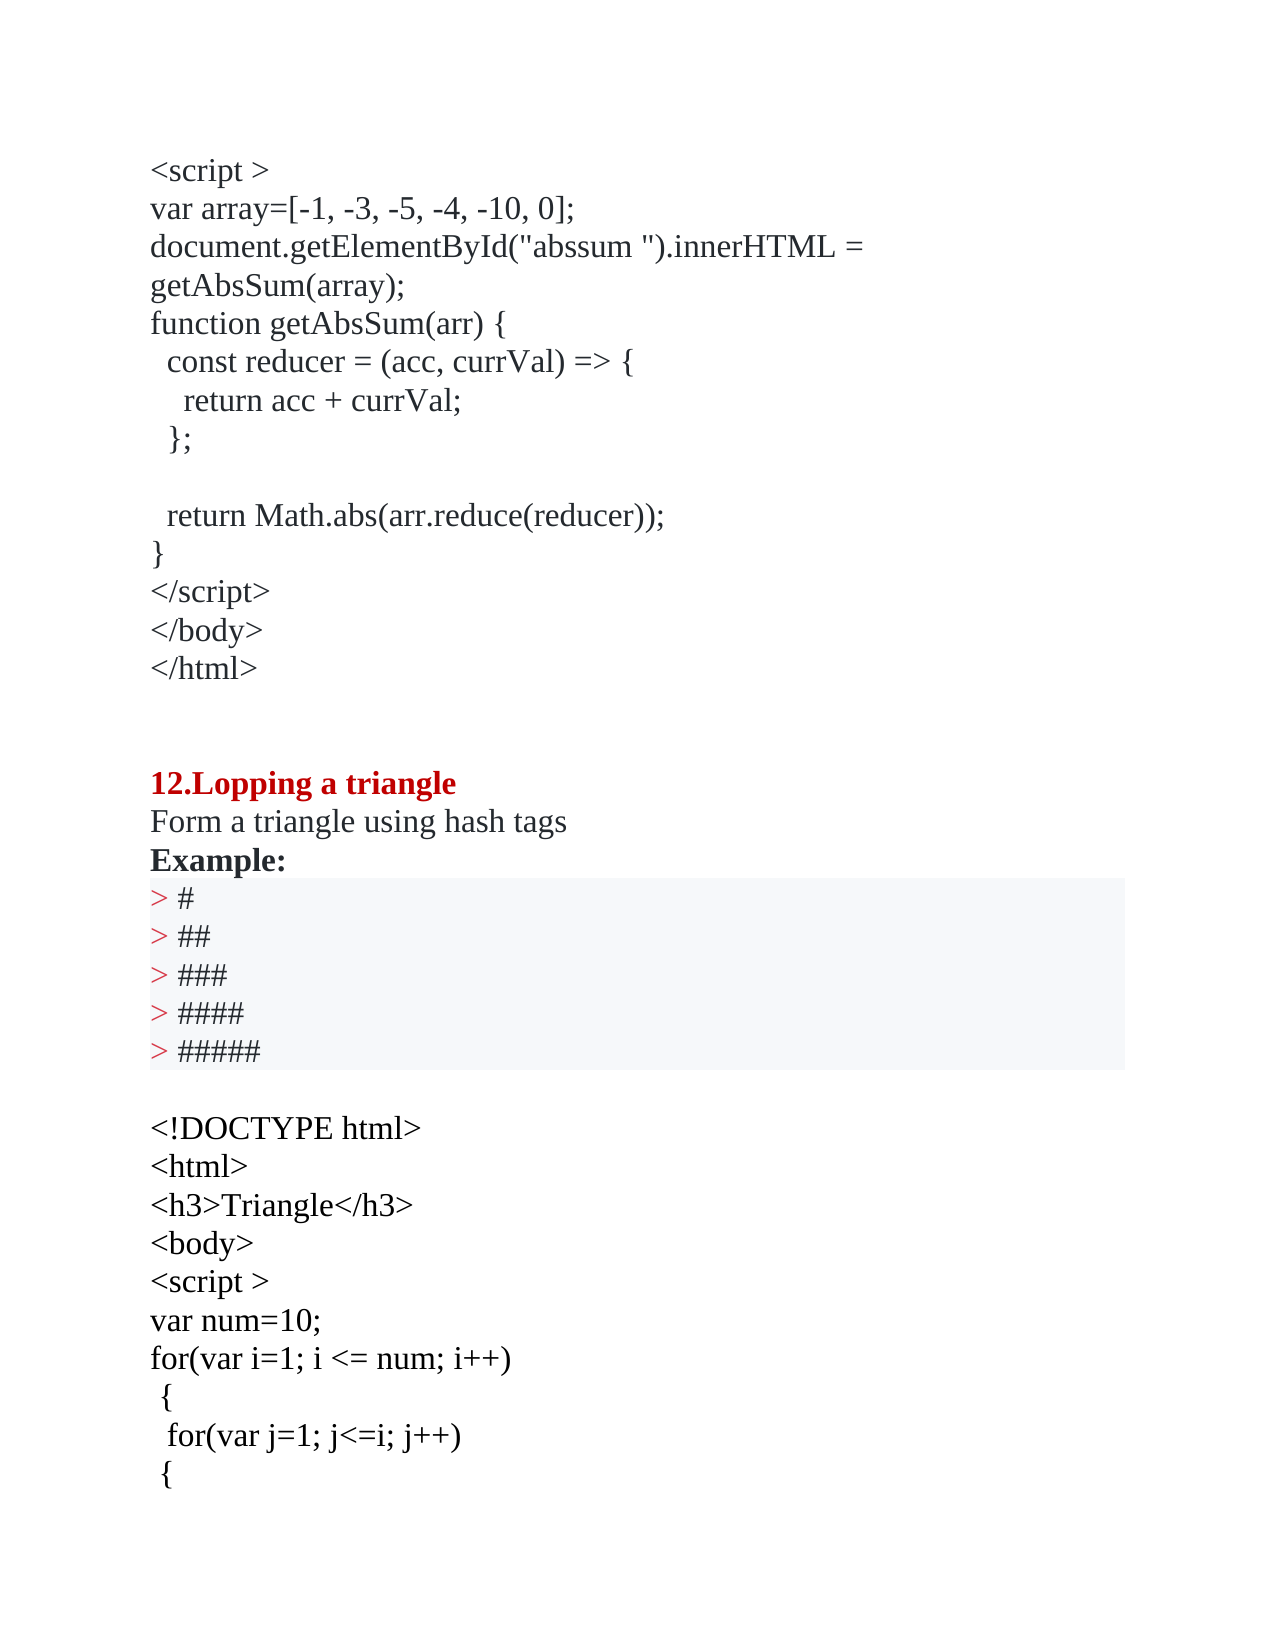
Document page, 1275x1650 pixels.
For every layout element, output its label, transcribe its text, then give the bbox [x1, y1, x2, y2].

text return Math.abs(arr.reduce(reducer)); [150, 495, 1125, 533]
text > ##### [150, 1032, 1125, 1070]
text </body> [150, 610, 1125, 648]
text }; [150, 418, 1125, 457]
text </html> [150, 648, 1125, 687]
text document.getElementById("abssum ").innerHTML = getAbsSum(array); [150, 227, 1125, 303]
text var array=[-1, -3, -5, -4, -10, 0]; [150, 188, 1125, 227]
text } [150, 533, 1125, 572]
text <script > [150, 1262, 1125, 1300]
text > # [150, 878, 1125, 917]
text for(var i=1; i <= num; i++) [150, 1338, 1125, 1377]
text > ## [150, 917, 1125, 955]
text for(var j=1; j<=i; j++) [150, 1415, 1125, 1453]
text <script > [150, 150, 1125, 188]
text var num=10; [150, 1300, 1125, 1338]
text const reducer = (acc, currVal) => { [150, 342, 1125, 380]
text { [150, 1377, 1125, 1415]
text <body> [150, 1223, 1125, 1262]
text Example: [150, 840, 1125, 878]
text 12.Lopping a triangle [150, 763, 1125, 802]
text return acc + currVal; [150, 380, 1125, 418]
text Form a triangle using hash tags [150, 802, 1125, 840]
text > #### [150, 993, 1125, 1032]
text { [150, 1453, 1125, 1492]
text <html> [150, 1147, 1125, 1185]
text </script> [150, 572, 1125, 610]
text > ### [150, 955, 1125, 993]
text function getAbsSum(arr) { [150, 303, 1125, 342]
text <!DOCTYPE html> [150, 1108, 1125, 1147]
text <h3>Triangle</h3> [150, 1185, 1125, 1223]
